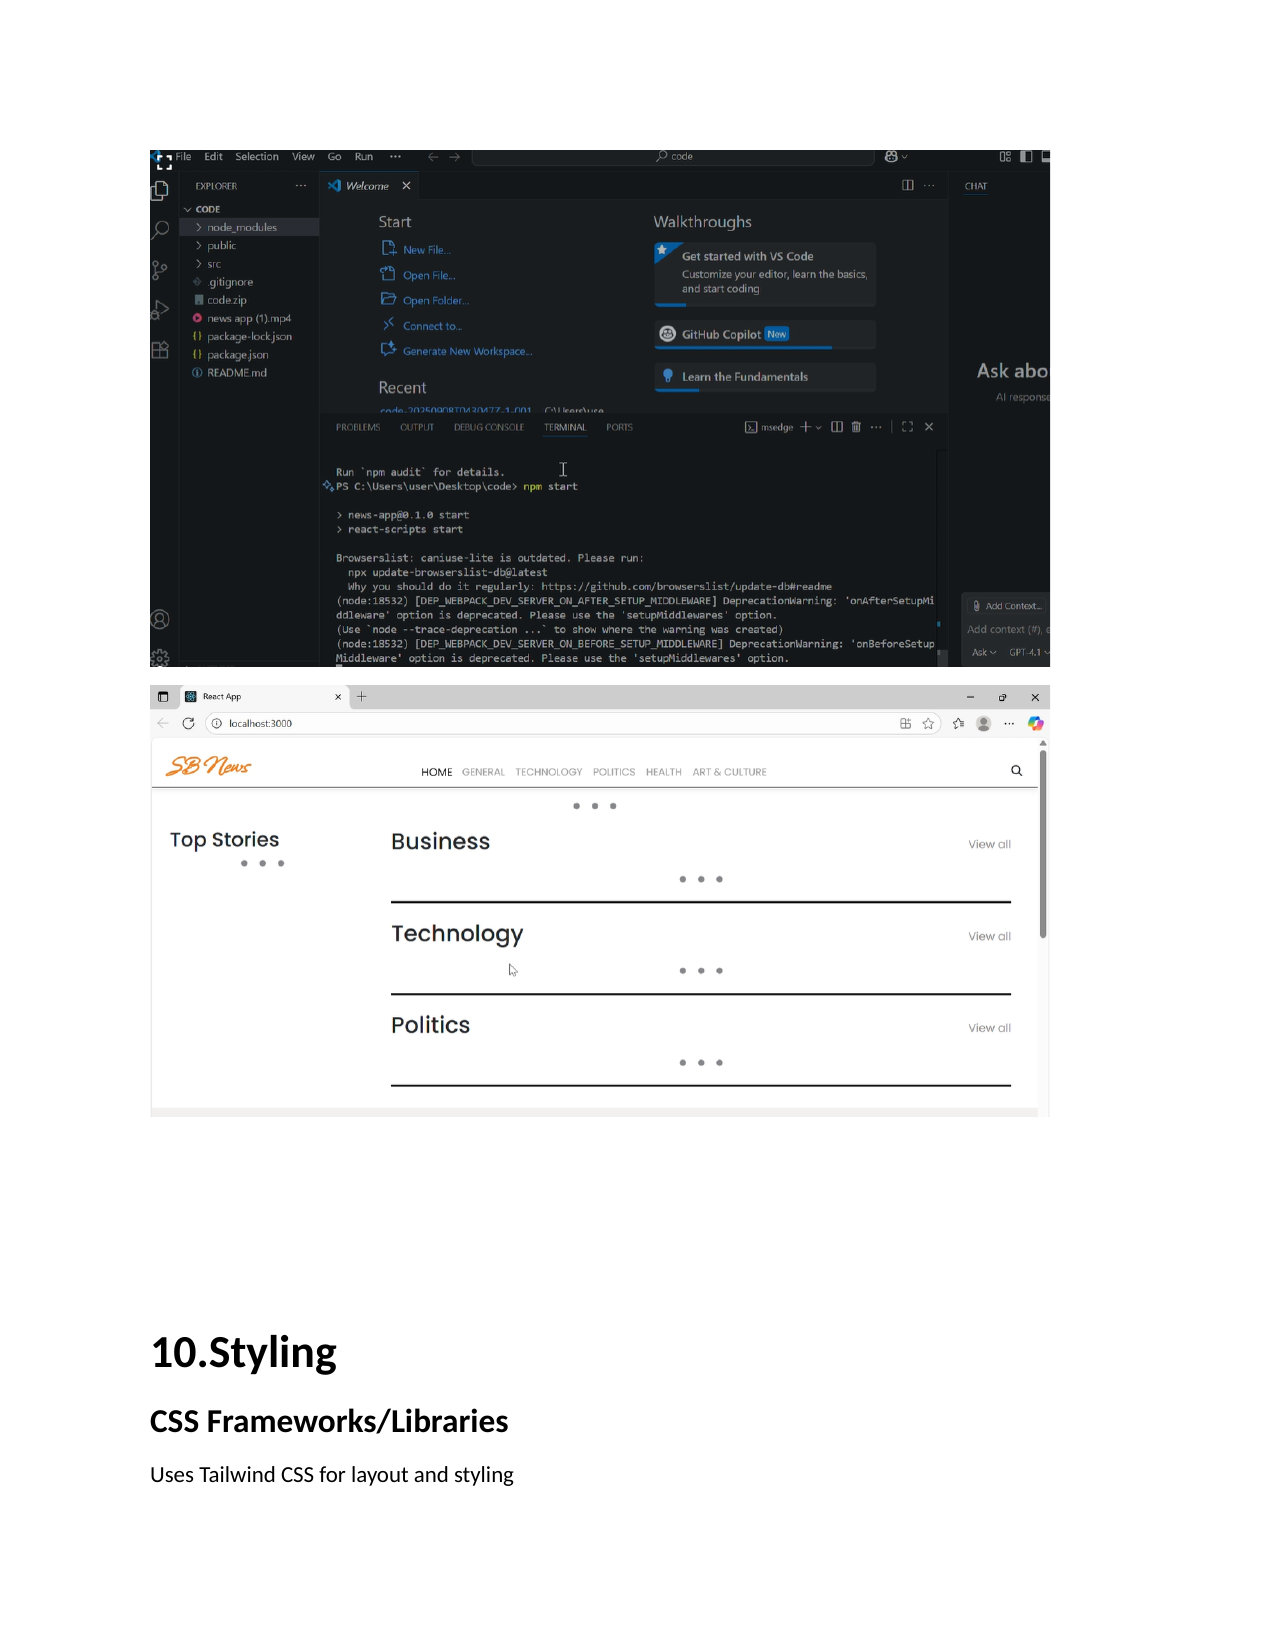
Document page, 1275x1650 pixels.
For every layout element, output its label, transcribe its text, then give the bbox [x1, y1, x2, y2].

text 10.Styling [150, 1323, 1125, 1379]
picture [150, 685, 1050, 1117]
text CSS Frameworks/Libraries [150, 1400, 1125, 1440]
picture [150, 150, 1050, 667]
text Uses Tailwind CSS for layout and styling [150, 1460, 1125, 1488]
